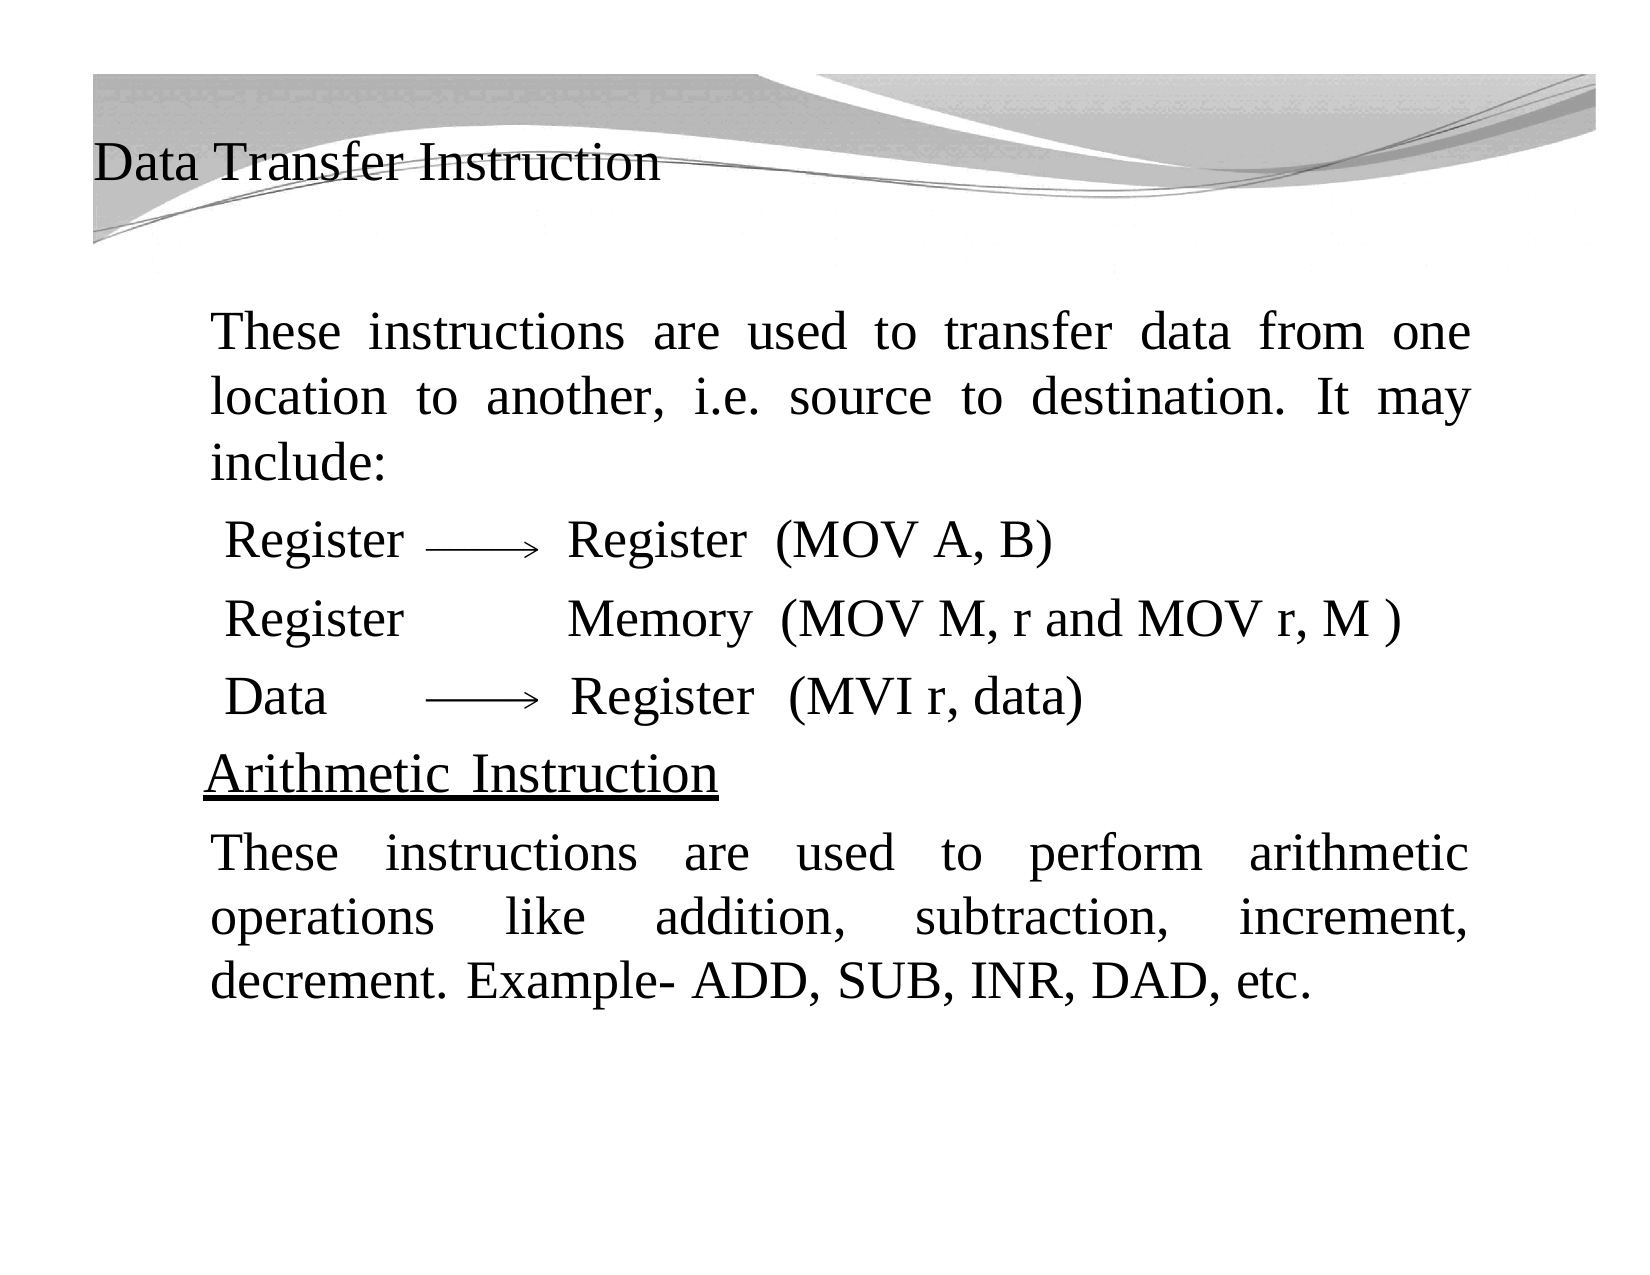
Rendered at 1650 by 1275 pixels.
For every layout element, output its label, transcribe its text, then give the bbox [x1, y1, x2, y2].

text These instructions are used to perform arithmetic operations like addition, subtraction, increment, decrement. Example- ADD, SUB, INR, DAD, etc. [210, 820, 1469, 1011]
text These instructions are used to transfer data from one location to another, i.e. source to destination. It may include: [210, 298, 1473, 492]
subtitle Arithmetic Instruction [203, 739, 1650, 804]
text Register Memory (MOV M, r and MOV r, M ) [224, 586, 1650, 648]
picture [93, 74, 1596, 273]
text Register Register (MOV A, B) [224, 507, 1650, 569]
text Data Register (MVI r, data) [224, 663, 1650, 726]
